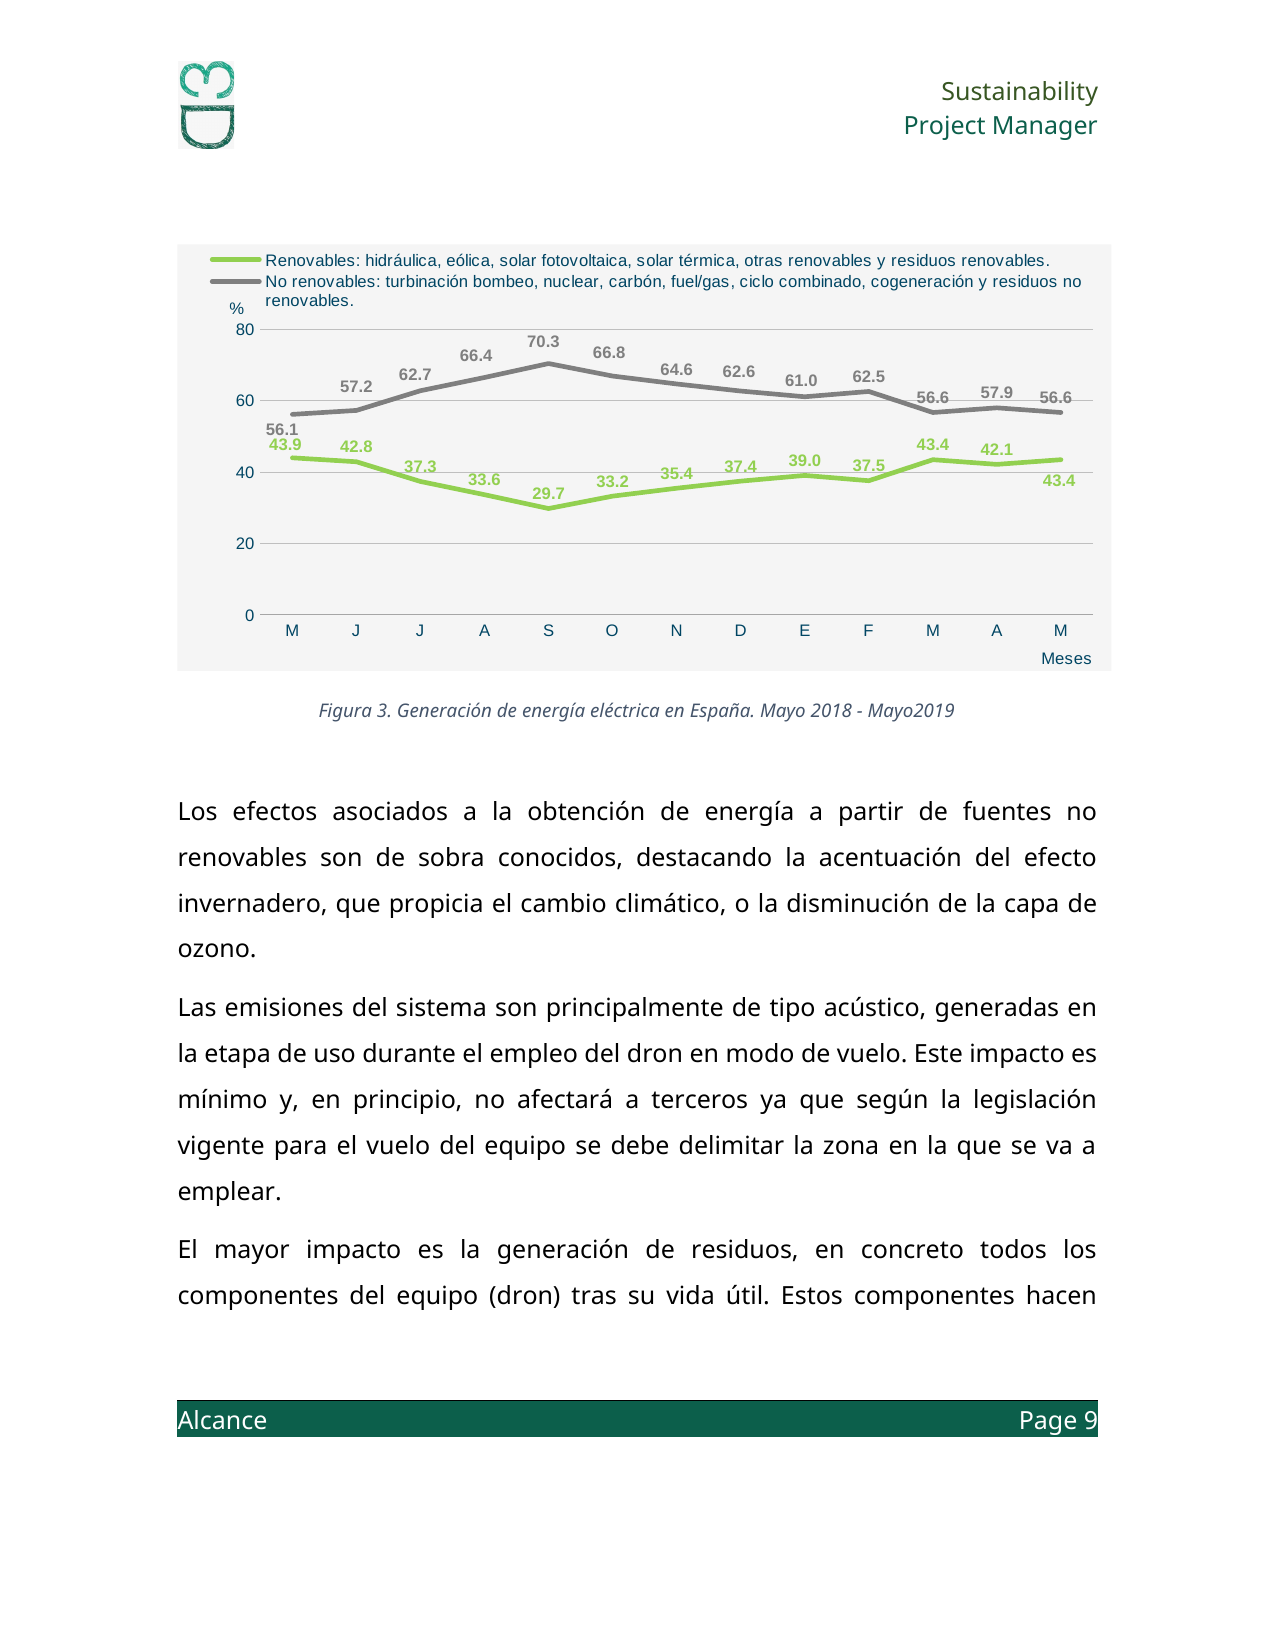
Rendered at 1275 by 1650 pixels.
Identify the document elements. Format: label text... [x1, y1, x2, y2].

text Figura 3. Generación de energía eléctrica en España. Mayo 2018 - Mayo2019 [177, 697, 1098, 722]
text Los efectos asociados a la obtención de energía a partir de fuentes no renovables son de sobra conocidos, destacando la acentuación del efecto invernadero, que propicia el cambio climático, o la disminución de la capa de ozono. [177, 793, 1098, 965]
picture [235, 468, 241, 475]
picture [177, 61, 234, 149]
picture [842, 254, 848, 266]
picture [232, 303, 241, 314]
text Las emisiones del sistema son principalmente de tipo acústico, generadas en la etapa de uso durante el empleo del dron en modo de vuelo. Este impacto es mínimo y, en principio, no afectará a terceros ya que según la legislación vigente para el vuelo del equipo se debe delimitar la zona en la que se va a emplear. [177, 989, 1098, 1207]
picture [282, 297, 288, 306]
picture [379, 254, 385, 266]
